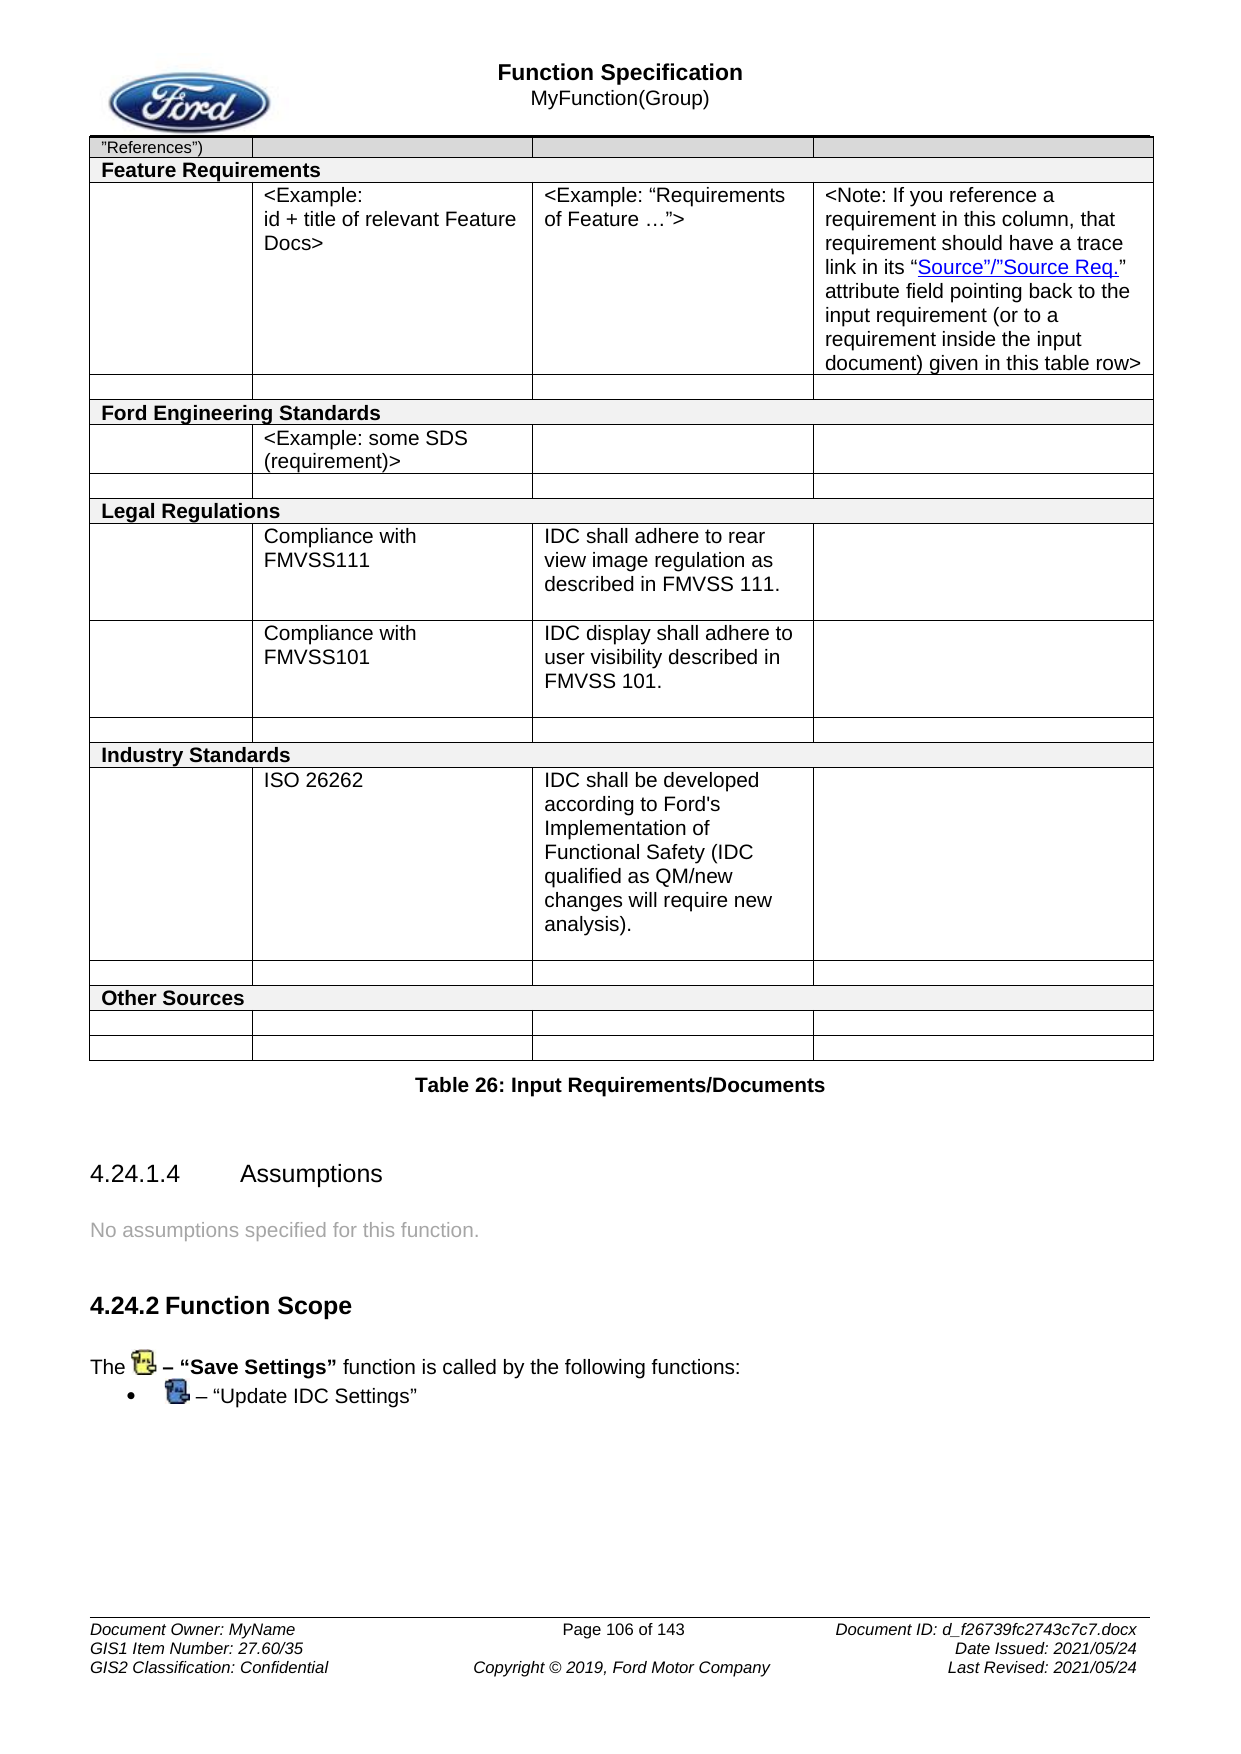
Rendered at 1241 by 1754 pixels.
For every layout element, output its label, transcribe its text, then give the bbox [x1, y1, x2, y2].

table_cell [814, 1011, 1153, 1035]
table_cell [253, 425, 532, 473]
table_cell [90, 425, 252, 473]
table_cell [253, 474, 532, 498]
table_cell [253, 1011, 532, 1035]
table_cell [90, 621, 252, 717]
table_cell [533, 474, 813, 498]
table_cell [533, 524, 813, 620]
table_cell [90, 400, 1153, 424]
picture [89, 53, 290, 136]
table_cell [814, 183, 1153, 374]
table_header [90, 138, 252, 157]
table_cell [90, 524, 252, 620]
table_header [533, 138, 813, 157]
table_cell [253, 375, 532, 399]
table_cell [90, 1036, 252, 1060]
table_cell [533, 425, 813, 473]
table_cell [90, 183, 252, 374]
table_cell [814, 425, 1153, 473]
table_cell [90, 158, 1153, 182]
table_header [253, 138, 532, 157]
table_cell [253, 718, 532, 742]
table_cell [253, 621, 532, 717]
subtitle Function Scope [90, 1291, 1150, 1319]
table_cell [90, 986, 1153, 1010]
text The – “Save Settings” function is called by the following functions: [90, 1349, 1150, 1379]
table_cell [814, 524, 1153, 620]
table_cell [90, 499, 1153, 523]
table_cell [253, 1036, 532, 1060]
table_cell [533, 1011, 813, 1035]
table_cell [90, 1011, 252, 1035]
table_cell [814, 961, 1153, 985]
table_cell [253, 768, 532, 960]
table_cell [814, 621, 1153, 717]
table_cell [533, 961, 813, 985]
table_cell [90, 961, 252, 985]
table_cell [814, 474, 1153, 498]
subtitle Assumptions [90, 1159, 1150, 1187]
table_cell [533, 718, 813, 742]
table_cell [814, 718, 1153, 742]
list – “Update IDC Settings” [127, 1379, 1150, 1408]
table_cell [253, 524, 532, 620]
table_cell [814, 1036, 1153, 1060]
text No assumptions specified for this function. [90, 1218, 1150, 1242]
picture [131, 1349, 157, 1375]
picture [164, 1378, 190, 1404]
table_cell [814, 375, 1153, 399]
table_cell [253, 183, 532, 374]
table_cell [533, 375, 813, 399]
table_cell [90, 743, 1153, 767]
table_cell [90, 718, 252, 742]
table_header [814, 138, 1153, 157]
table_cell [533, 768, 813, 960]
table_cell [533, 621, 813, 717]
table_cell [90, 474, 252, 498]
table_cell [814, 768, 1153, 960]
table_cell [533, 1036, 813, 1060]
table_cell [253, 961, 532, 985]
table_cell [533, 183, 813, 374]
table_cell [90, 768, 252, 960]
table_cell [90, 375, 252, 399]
